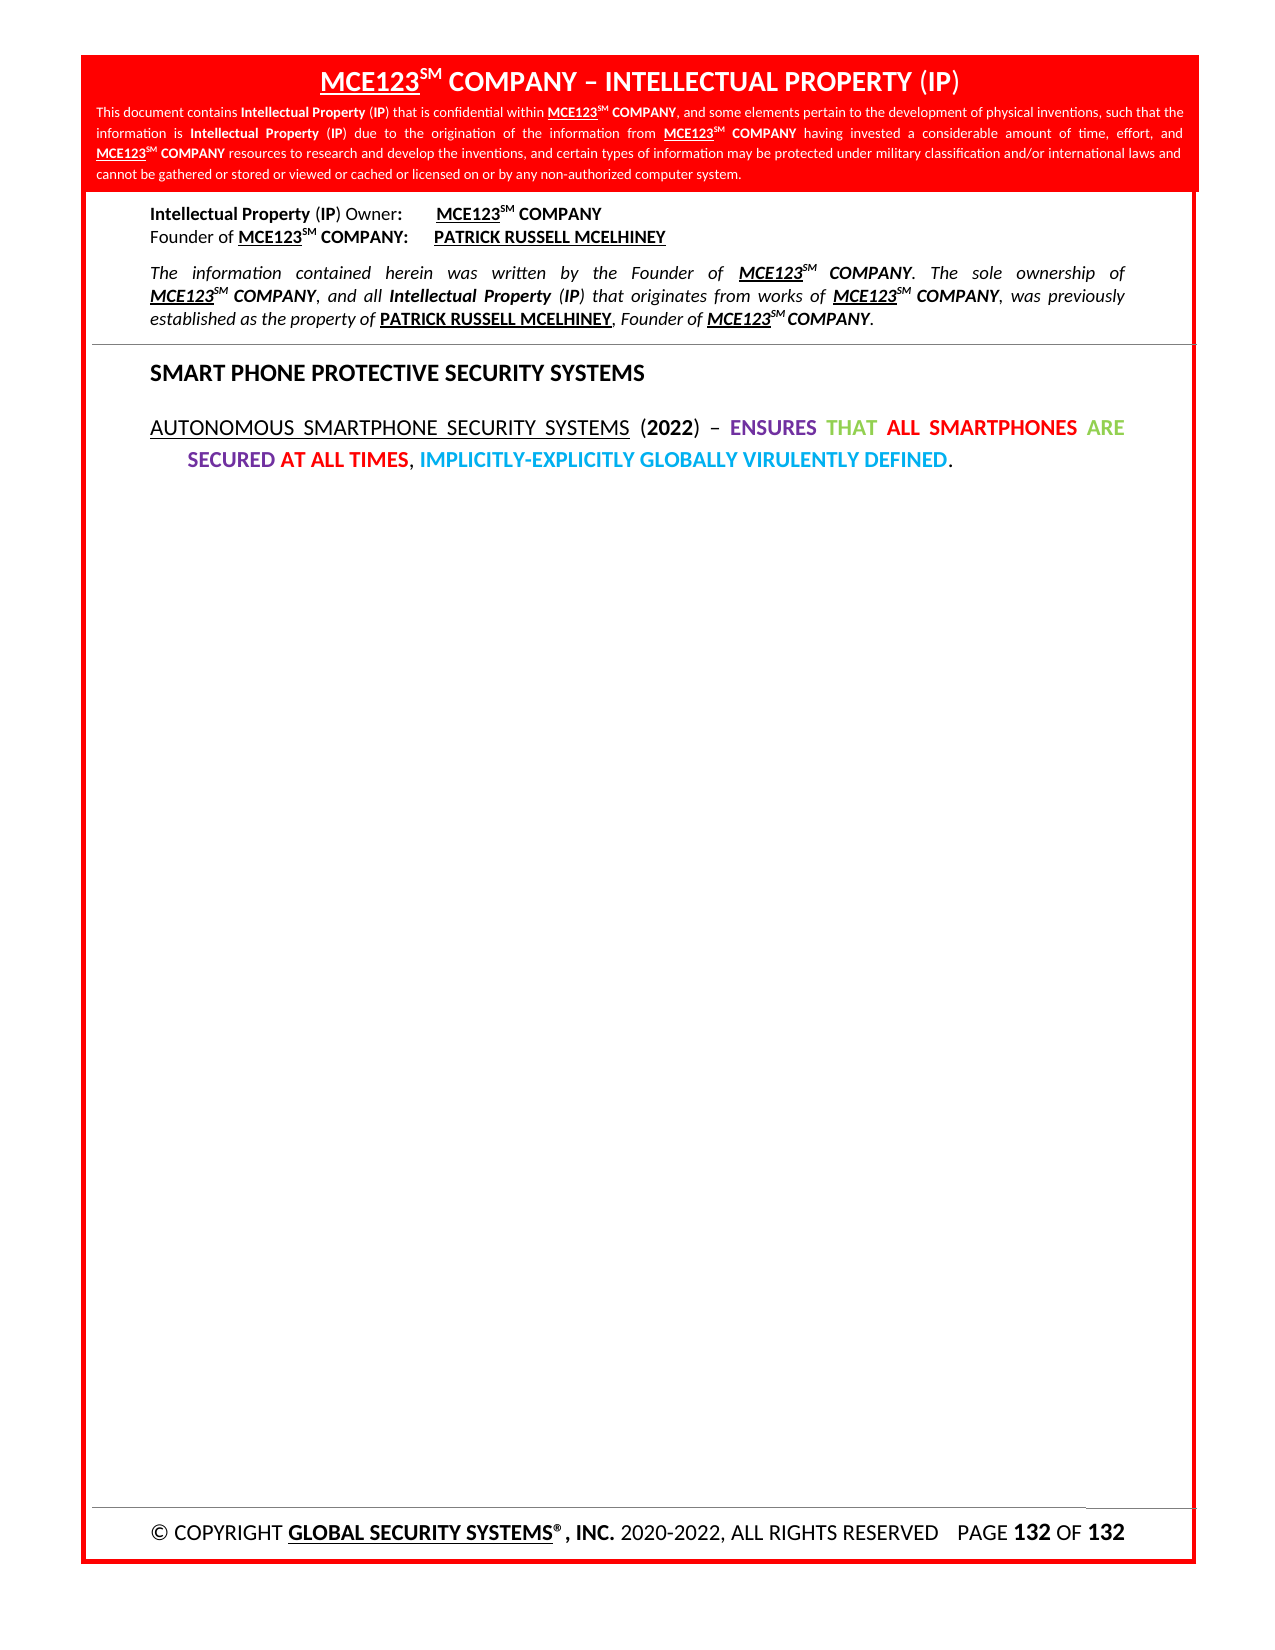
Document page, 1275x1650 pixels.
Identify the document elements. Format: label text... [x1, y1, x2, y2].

text AUTONOMOUS SMARTPHONE SECURITY SYSTEMS (2022) – ENSURES THAT ALL SMARTPHONES ARE SECURED AT ALL TIMES, IMPLICITLY-EXPLICITLY GLOBALLY VIRULENTLY DEFINED. [150, 413, 1125, 474]
text SMART PHONE PROTECTIVE SECURITY SYSTEMS [150, 358, 1125, 388]
